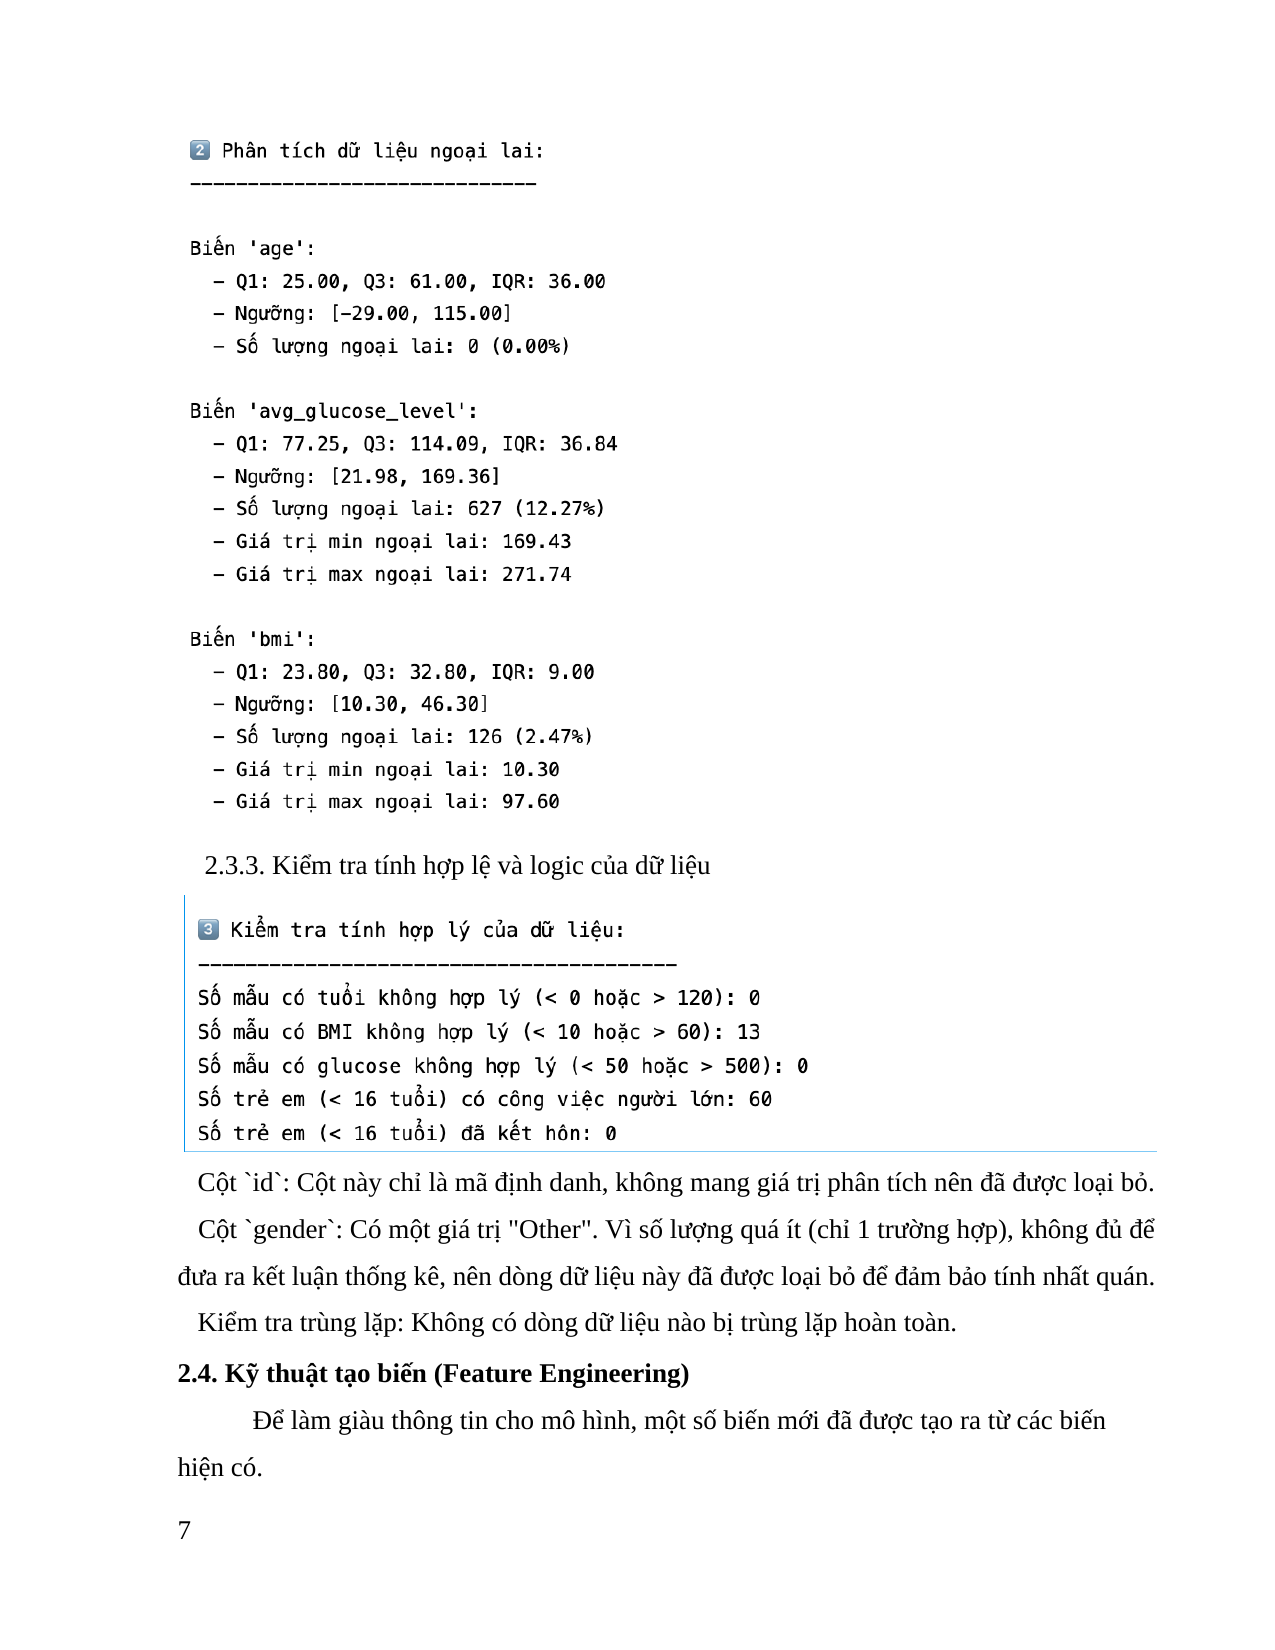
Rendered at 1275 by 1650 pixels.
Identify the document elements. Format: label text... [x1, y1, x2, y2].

text Cột `gender`: Có một giá trị "Other". Vì số lượng quá ít (chỉ 1 trường hợp), không đủ để đưa ra kết luận thống kê, nên dòng dữ liệu này đã được loại bỏ để đảm bảo tính nhất quán. [177, 1213, 1157, 1291]
picture [177, 118, 1157, 830]
text Kiểm tra trùng lặp: Không có dòng dữ liệu nào bị trùng lặp hoàn toàn. [177, 1307, 1157, 1338]
picture [177, 895, 1157, 1152]
subtitle 2.3.3. Kiểm tra tính hợp lệ và logic của dữ liệu [177, 849, 1157, 880]
text Để làm giàu thông tin cho mô hình, một số biến mới đã được tạo ra từ các biến hiện có. [177, 1404, 1157, 1482]
text Cột `id`: Cột này chỉ là mã định danh, không mang giá trị phân tích nên đã được loại bỏ. [177, 1167, 1157, 1198]
subtitle 2.4. Kỹ thuật tạo biến (Feature Engineering) [177, 1357, 1157, 1388]
